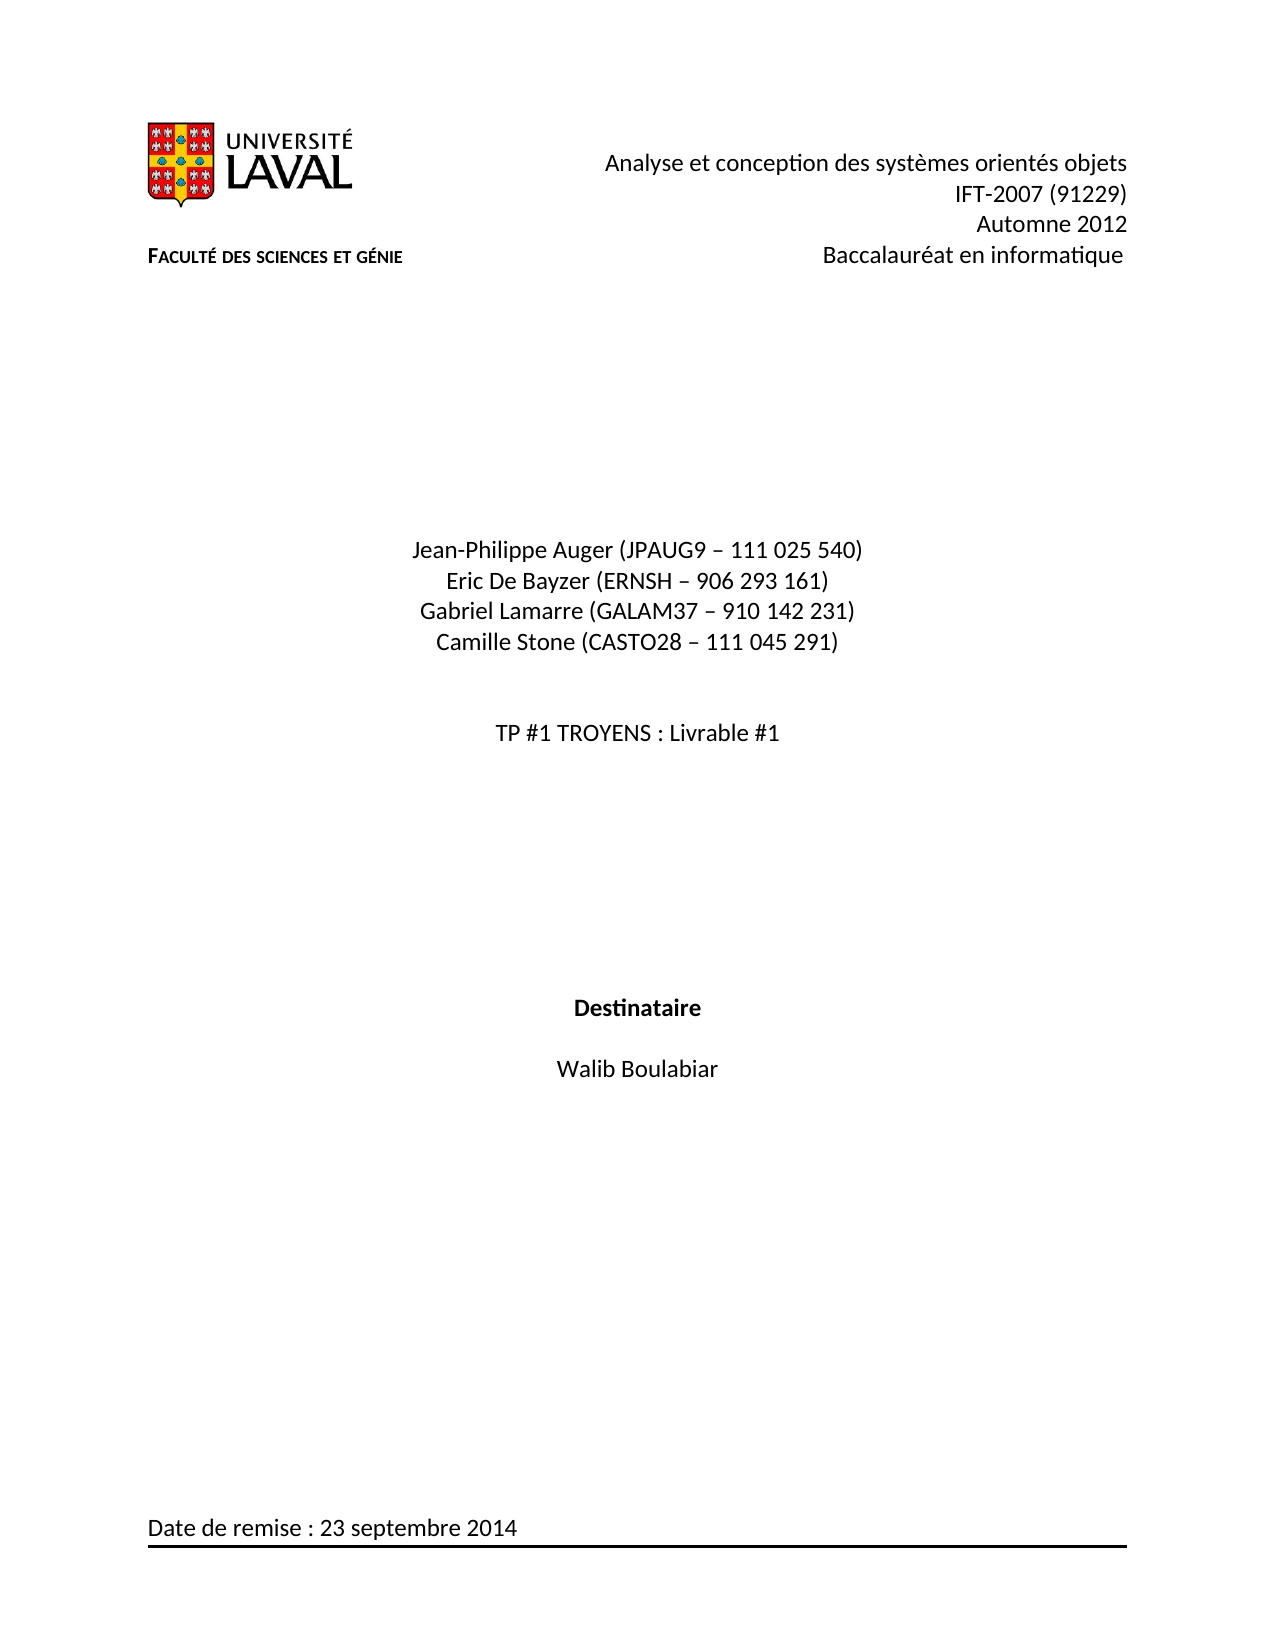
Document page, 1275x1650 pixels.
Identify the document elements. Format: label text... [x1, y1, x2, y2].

text IFT-2007 (91229) [443, 178, 1127, 209]
text Camille Stone (CASTO28 – 111 045 291) [148, 626, 1127, 657]
text Walib Boulabiar [148, 1053, 1127, 1084]
text Analyse et conception des systèmes orientés objets [443, 148, 1127, 178]
text Jean-Philippe Auger (JPAUG9 – 111 025 540) [148, 534, 1127, 565]
text Automne 2012 [443, 209, 1127, 239]
picture [147, 122, 353, 208]
text TP #1 TROYENS : Livrable #1 [148, 718, 1127, 748]
text Eric De Bayzer (ERNSH – 906 293 161) [148, 565, 1127, 596]
text Faculté des sciences et génie Baccalauréat en informatique [148, 239, 1127, 270]
text Destinataire [148, 992, 1127, 1023]
text Gabriel Lamarre (GALAM37 – 910 142 231) [148, 596, 1127, 626]
